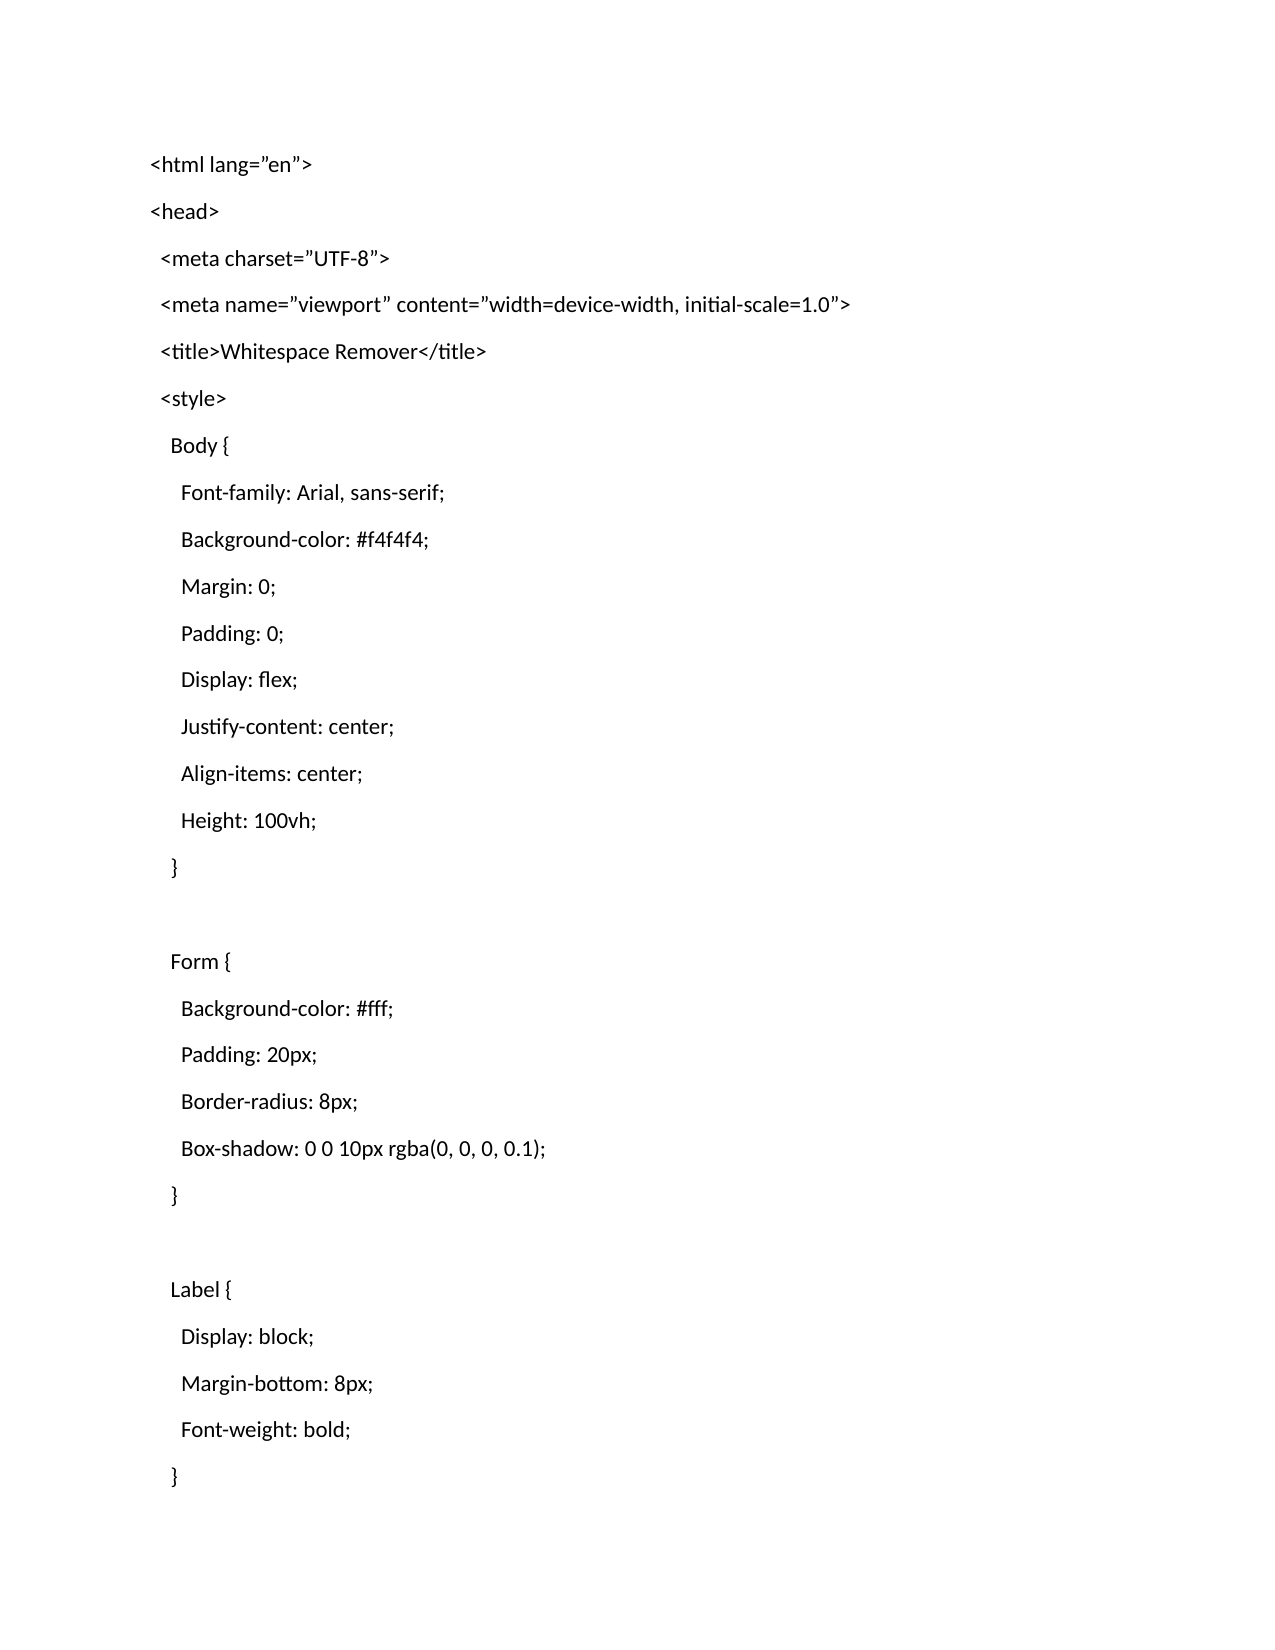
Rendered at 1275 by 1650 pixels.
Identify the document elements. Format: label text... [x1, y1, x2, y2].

text Justify-content: center; [150, 712, 1125, 741]
text <meta charset=”UTF-8”> [150, 244, 1125, 272]
text Display: flex; [150, 666, 1125, 694]
text Padding: 20px; [150, 1041, 1125, 1069]
text <html lang=”en”> [150, 150, 1125, 178]
text Background-color: #fff; [150, 994, 1125, 1022]
text Border-radius: 8px; [150, 1087, 1125, 1116]
text Padding: 0; [150, 619, 1125, 647]
text Font-weight: bold; [150, 1416, 1125, 1444]
text } [150, 853, 1125, 881]
text <style> [150, 384, 1125, 412]
text Background-color: #f4f4f4; [150, 525, 1125, 553]
text Margin: 0; [150, 572, 1125, 600]
text Font-family: Arial, sans-serif; [150, 478, 1125, 506]
text Body { [150, 431, 1125, 459]
text <head> [150, 197, 1125, 225]
text } [150, 1181, 1125, 1209]
text Align-items: center; [150, 759, 1125, 787]
text Box-shadow: 0 0 10px rgba(0, 0, 0, 0.1); [150, 1134, 1125, 1162]
text Form { [150, 947, 1125, 975]
text Display: block; [150, 1322, 1125, 1350]
text Margin-bottom: 8px; [150, 1369, 1125, 1397]
text } [150, 1462, 1125, 1491]
text <title>Whitespace Remover</title> [150, 337, 1125, 366]
text <meta name=”viewport” content=”width=device-width, initial-scale=1.0”> [150, 291, 1125, 319]
text Height: 100vh; [150, 806, 1125, 834]
text Label { [150, 1275, 1125, 1303]
